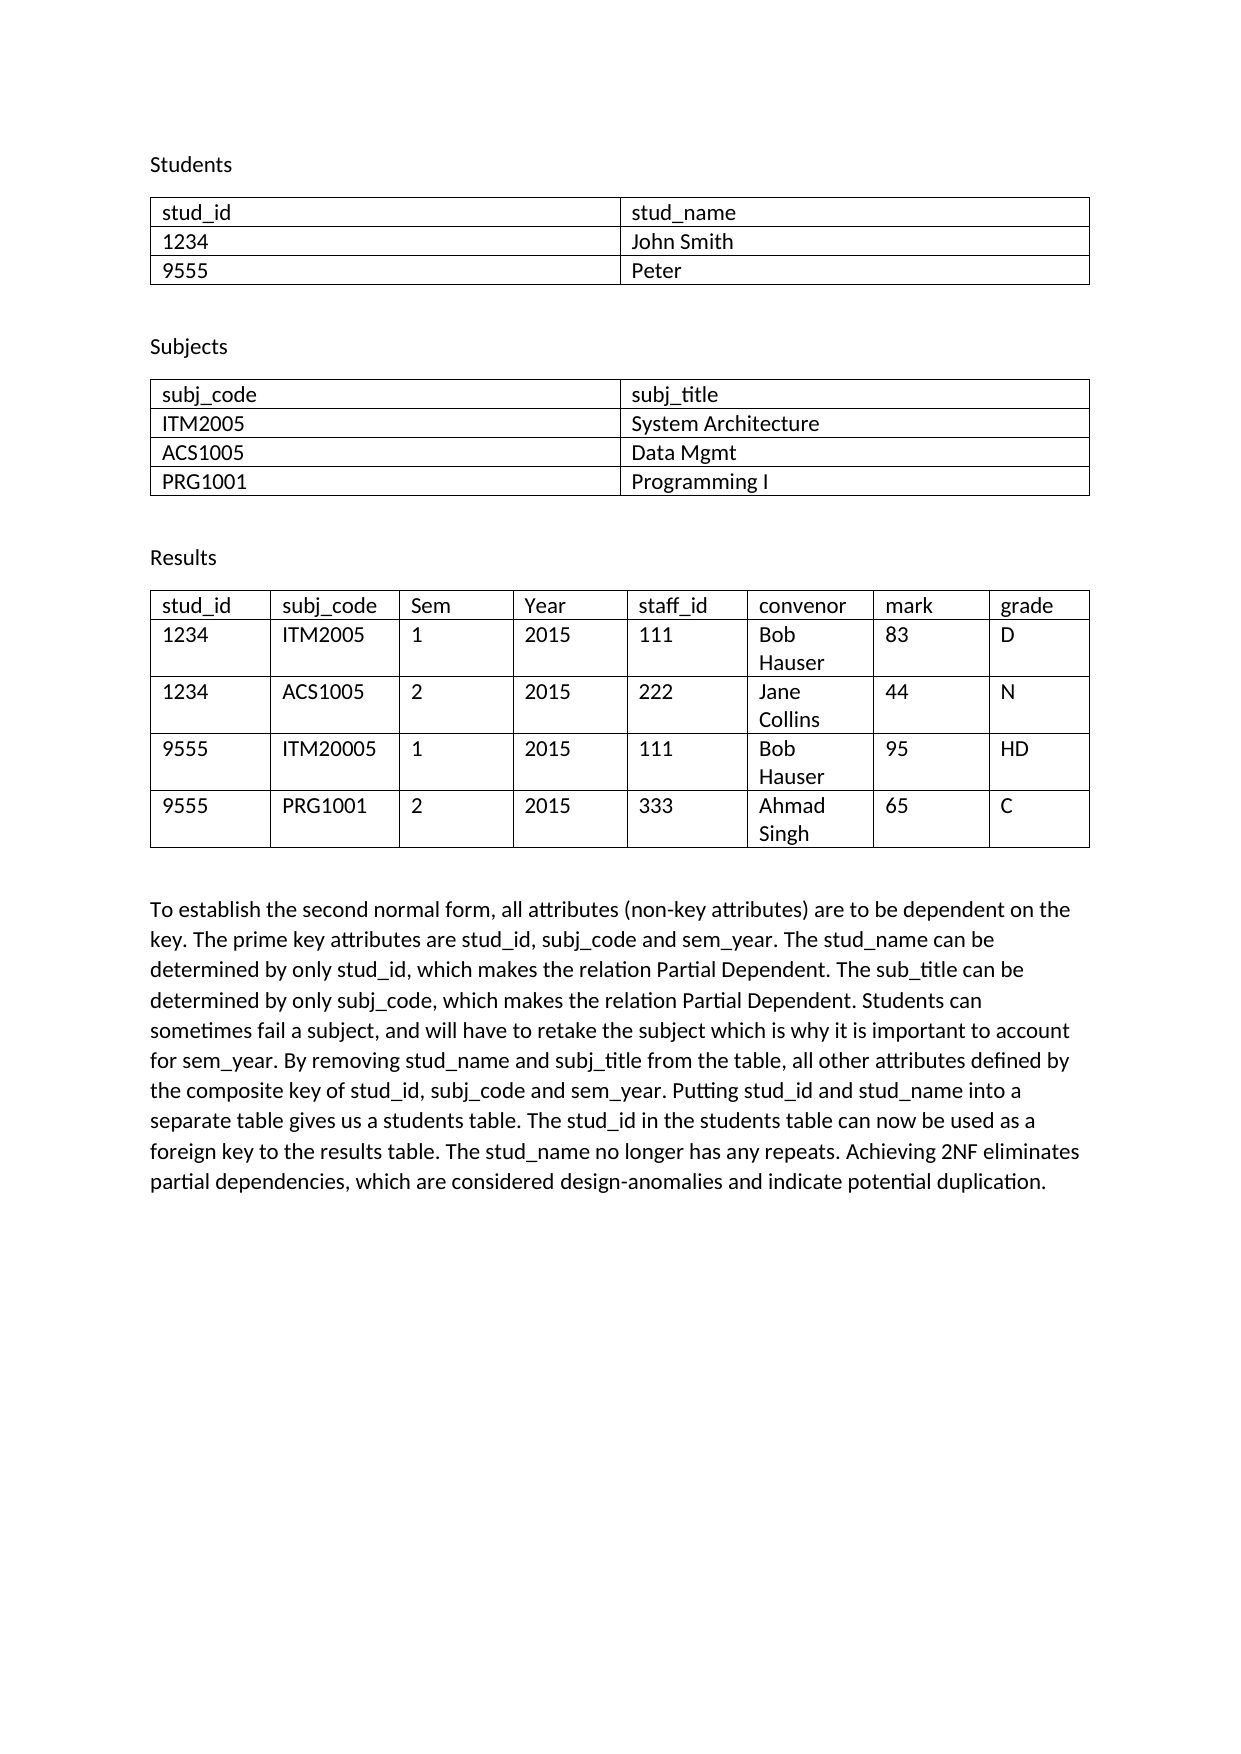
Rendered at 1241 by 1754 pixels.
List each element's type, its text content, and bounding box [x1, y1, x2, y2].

table_cell Bob Hauser [748, 620, 873, 676]
text To establish the second normal form, all attributes (non-key attributes) are to be dependent on the key. The prime key attributes are stud_id, subj_code and sem_year. The stud_name can be determined by only stud_id, which makes the relation Partial Dependent. The sub_title can be determined by only subj_code, which makes the relation Partial Dependent. Students can sometimes fail a subject, and will have to retake the subject which is why it is important to account for sem_year. By removing stud_name and subj_title from the table, all other attributes defined by the composite key of stud_id, subj_code and sem_year. Putting stud_id and stud_name into a separate table gives us a students table. The stud_id in the students table can now be used as a foreign key to the results table. The stud_name no longer has any repeats. Achieving 2NF eliminates partial dependencies, which are considered design-anomalies and indicate potential duplication. [150, 895, 1090, 1195]
table_cell HD [990, 734, 1089, 790]
table_cell 1234 [151, 677, 270, 733]
text Students [150, 150, 1090, 178]
table_cell Peter [621, 256, 1089, 284]
table_cell 9555 [151, 256, 620, 284]
table_header Sem [400, 591, 513, 619]
table_header subj_title [621, 380, 1089, 408]
table_cell 111 [628, 620, 747, 676]
table_cell PRG1001 [271, 791, 399, 847]
table_header convenor [748, 591, 873, 619]
table_cell ACS1005 [151, 438, 620, 466]
table_cell PRG1001 [151, 467, 620, 495]
table_cell ACS1005 [271, 677, 399, 733]
table_cell Data Mgmt [621, 438, 1089, 466]
table_header stud_id [151, 198, 620, 226]
text Subjects [150, 332, 1090, 360]
text Results [150, 543, 1090, 571]
table_cell 111 [628, 734, 747, 790]
table_cell ITM2005 [151, 409, 620, 437]
table_header mark [874, 591, 989, 619]
table_cell System Architecture [621, 409, 1089, 437]
table_cell 44 [874, 677, 989, 733]
table_header stud_id [151, 591, 270, 619]
table_cell Bob Hauser [748, 734, 873, 790]
table_cell 1 [400, 734, 513, 790]
table_header Year [514, 591, 627, 619]
table_cell N [990, 677, 1089, 733]
table_cell 83 [874, 620, 989, 676]
table_header subj_code [151, 380, 620, 408]
table_header subj_code [271, 591, 399, 619]
table_cell Jane Collins [748, 677, 873, 733]
table_cell ITM2005 [271, 620, 399, 676]
table_cell 9555 [151, 791, 270, 847]
table_cell 95 [874, 734, 989, 790]
table_cell 2015 [514, 620, 627, 676]
table_cell Ahmad Singh [748, 791, 873, 847]
table_header staff_id [628, 591, 747, 619]
table_cell John Smith [621, 227, 1089, 255]
table_cell 1234 [151, 620, 270, 676]
table_cell 65 [874, 791, 989, 847]
table_cell Programming I [621, 467, 1089, 495]
table_cell 9555 [151, 734, 270, 790]
table_cell 2015 [514, 677, 627, 733]
table_cell 2015 [514, 734, 627, 790]
table_cell D [990, 620, 1089, 676]
table_cell 333 [628, 791, 747, 847]
table_cell C [990, 791, 1089, 847]
table_cell 222 [628, 677, 747, 733]
table_cell 1234 [151, 227, 620, 255]
table_cell 2015 [514, 791, 627, 847]
table_cell 1 [400, 620, 513, 676]
table_cell ITM20005 [271, 734, 399, 790]
table_header stud_name [621, 198, 1089, 226]
table_cell 2 [400, 791, 513, 847]
table_header grade [990, 591, 1089, 619]
table_cell 2 [400, 677, 513, 733]
